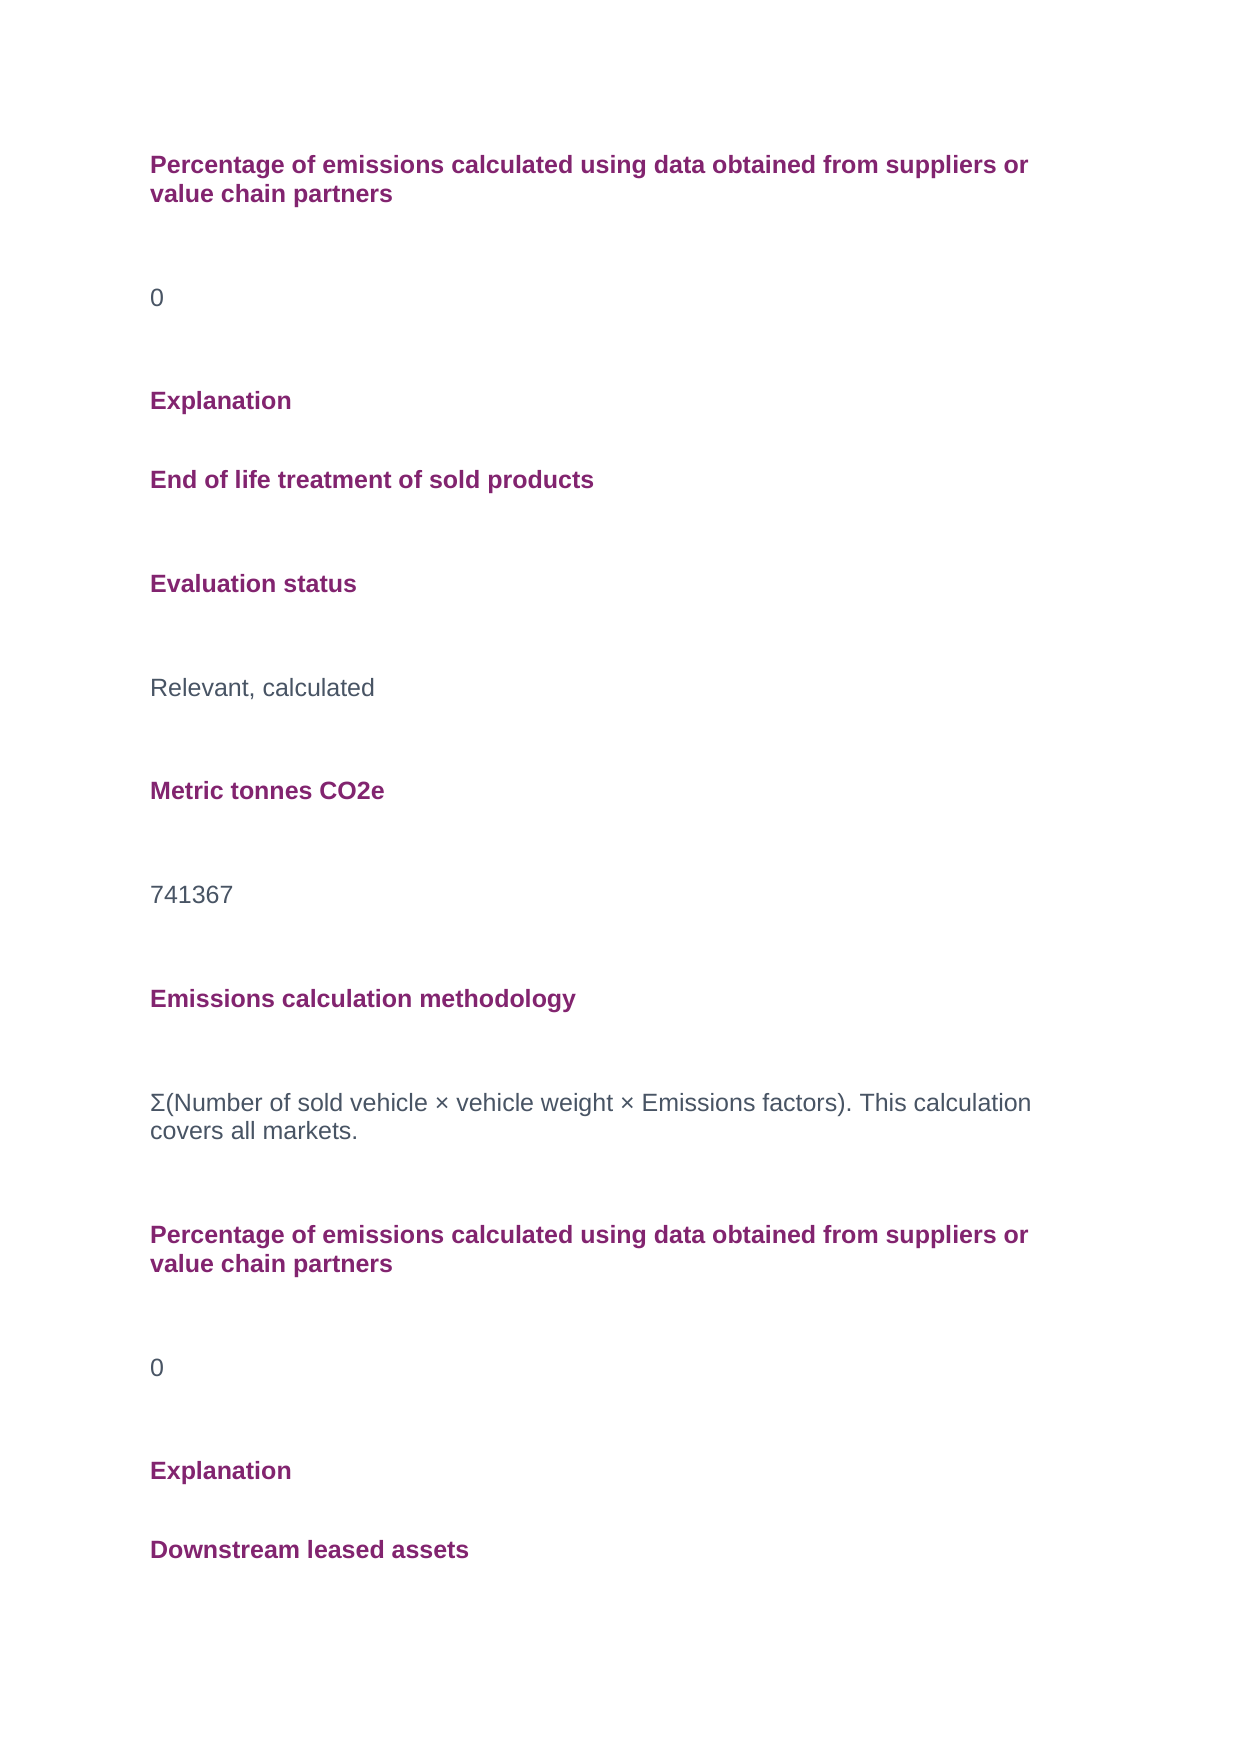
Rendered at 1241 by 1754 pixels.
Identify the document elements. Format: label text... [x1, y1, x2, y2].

subtitle Explanation [150, 386, 1090, 415]
subtitle Evaluation status [150, 569, 1090, 597]
text Relevant, calculated [150, 672, 1090, 701]
subtitle End of life treatment of sold products [150, 465, 1090, 494]
subtitle Explanation [150, 1456, 1090, 1485]
text 741367 [150, 880, 1090, 909]
text Σ(Number of sold vehicle × vehicle weight × Emissions factors). This calculation covers all markets. [150, 1087, 1090, 1145]
subtitle Downstream leased assets [150, 1535, 1090, 1564]
subtitle Emissions calculation methodology [150, 984, 1090, 1012]
subtitle Percentage of emissions calculated using data obtained from suppliers or value chain partners [150, 150, 1090, 207]
subtitle Metric tonnes CO2e [150, 776, 1090, 805]
subtitle Percentage of emissions calculated using data obtained from suppliers or value chain partners [150, 1220, 1090, 1277]
text 0 [150, 1352, 1090, 1381]
text 0 [150, 282, 1090, 311]
